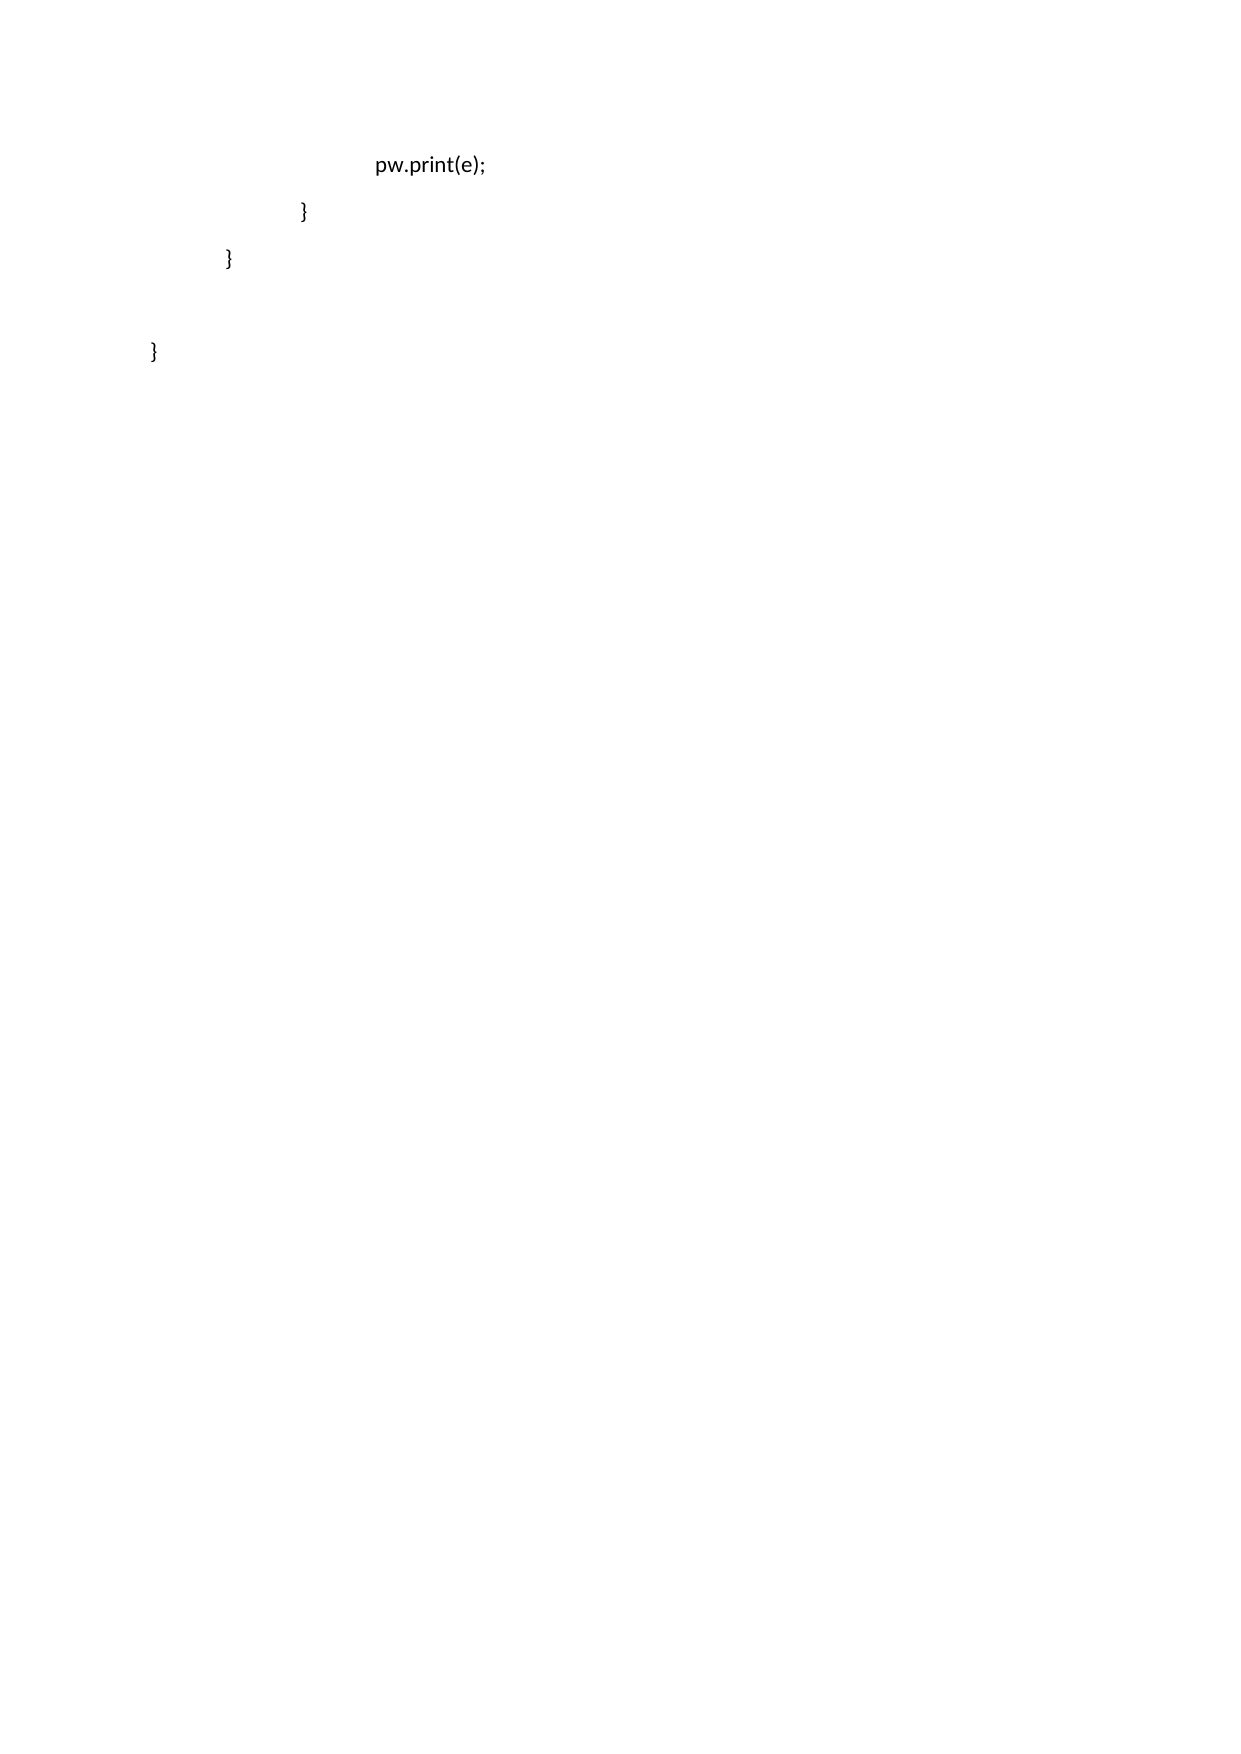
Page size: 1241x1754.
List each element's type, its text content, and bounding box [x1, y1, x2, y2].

text } [150, 197, 1090, 225]
text } [150, 337, 1090, 366]
text } [150, 244, 1090, 272]
text pw.print(e); [150, 150, 1090, 178]
